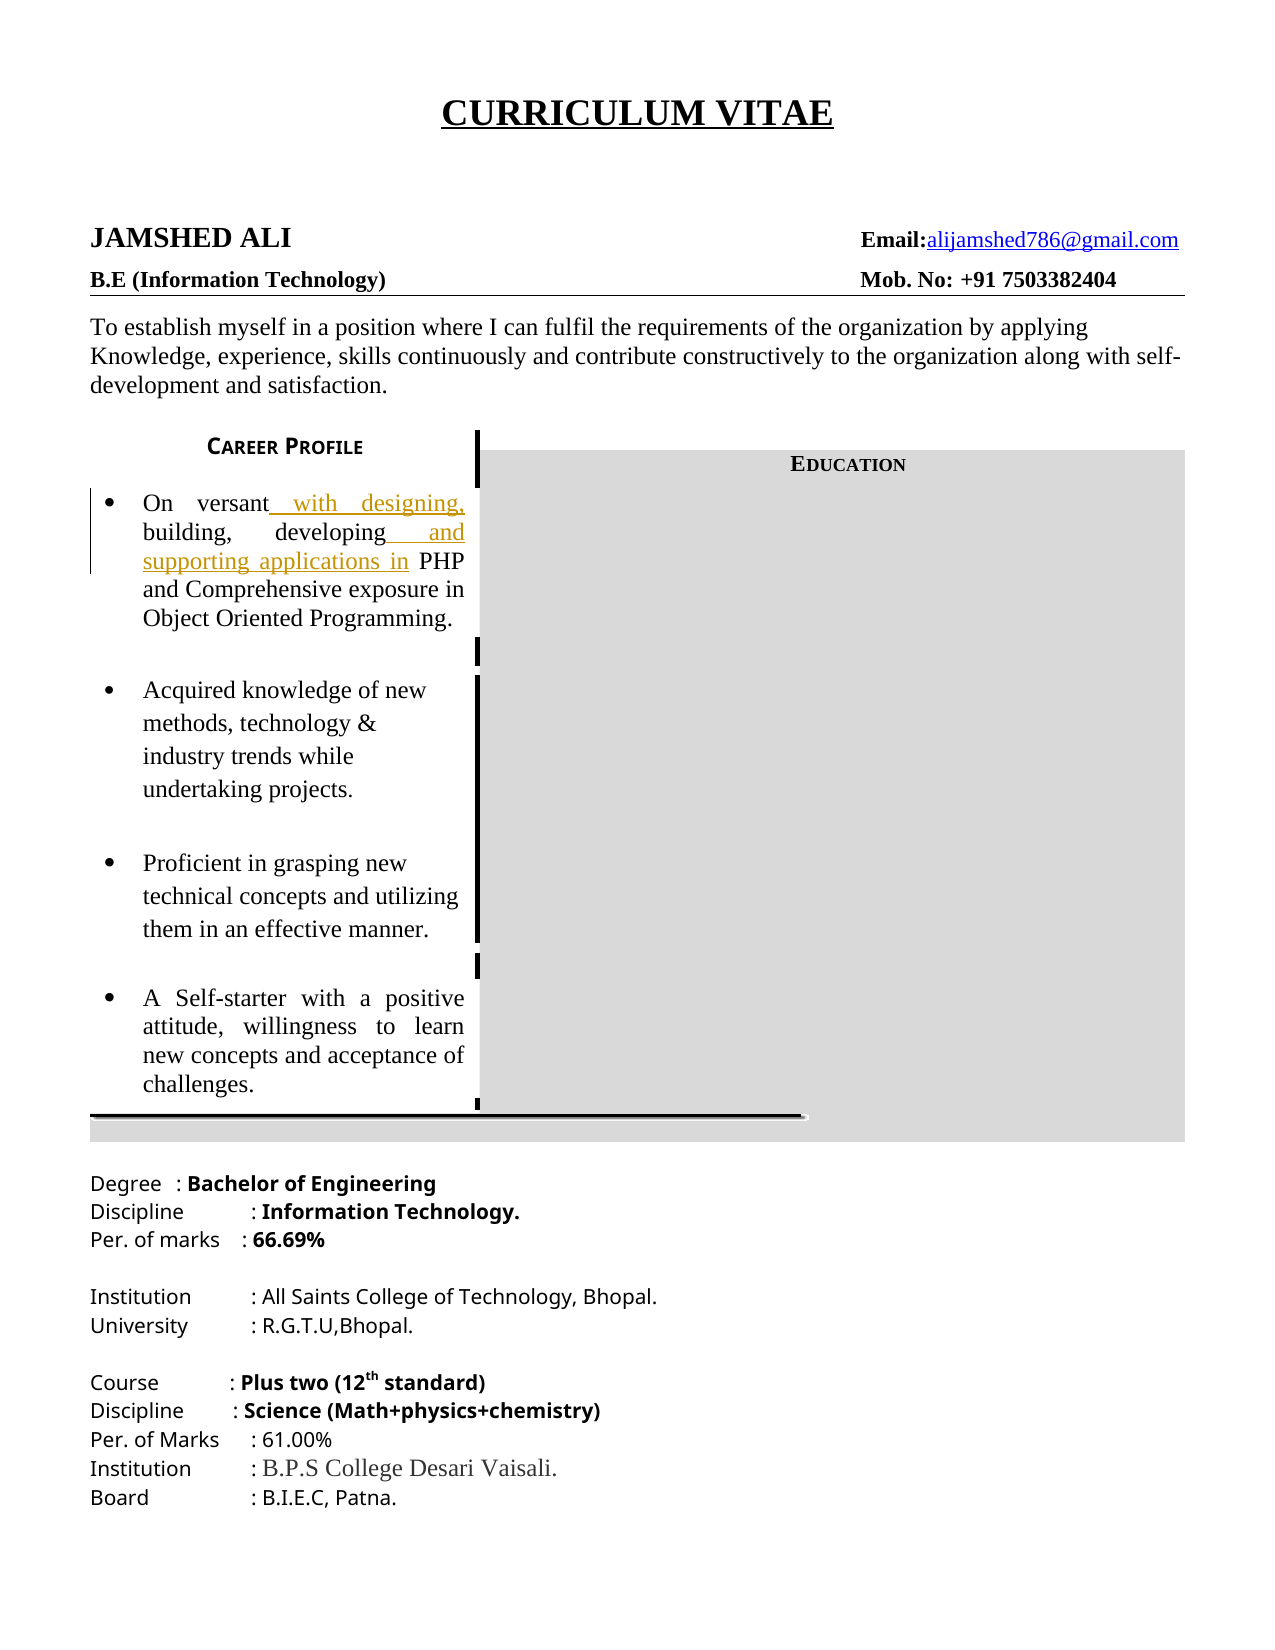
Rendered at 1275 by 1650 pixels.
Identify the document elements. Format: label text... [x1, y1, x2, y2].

text Institution : All Saints College of Technology, Bhopal. [90, 1282, 1185, 1311]
text Per. of Marks : 61.00% [90, 1425, 1185, 1453]
text Board : B.I.E.C, Patna. [90, 1483, 1185, 1511]
text Discipline : Information Technology. [90, 1197, 1185, 1226]
text Course : Plus two (12th standard) [90, 1368, 1185, 1396]
text To establish myself in a position where I can fulfil the requirements of the organization by applying Knowledge, experience, skills continuously and contribute constructively to the organization along with self-development and satisfaction. [90, 312, 1185, 398]
text B.E (Information Technology) Mob. No: +91 7503382404 [90, 266, 1185, 295]
text University : R.G.T.U,Bhopal. [90, 1311, 1185, 1339]
text Per. of marks : 66.69% [90, 1226, 1185, 1254]
text Discipline : Science (Math+physics+chemistry) [90, 1396, 1185, 1425]
picture [90, 1113, 809, 1122]
text Degree : Bachelor of Engineering [90, 1169, 1207, 1197]
text Education [90, 450, 1185, 1142]
text CURRICULUM VITAE [90, 90, 1185, 133]
text Institution : B.P.S College Desari Vaisali. [90, 1453, 1185, 1483]
text JAMSHED ALI Email:alijamshed786@gmail.com [90, 201, 1185, 254]
